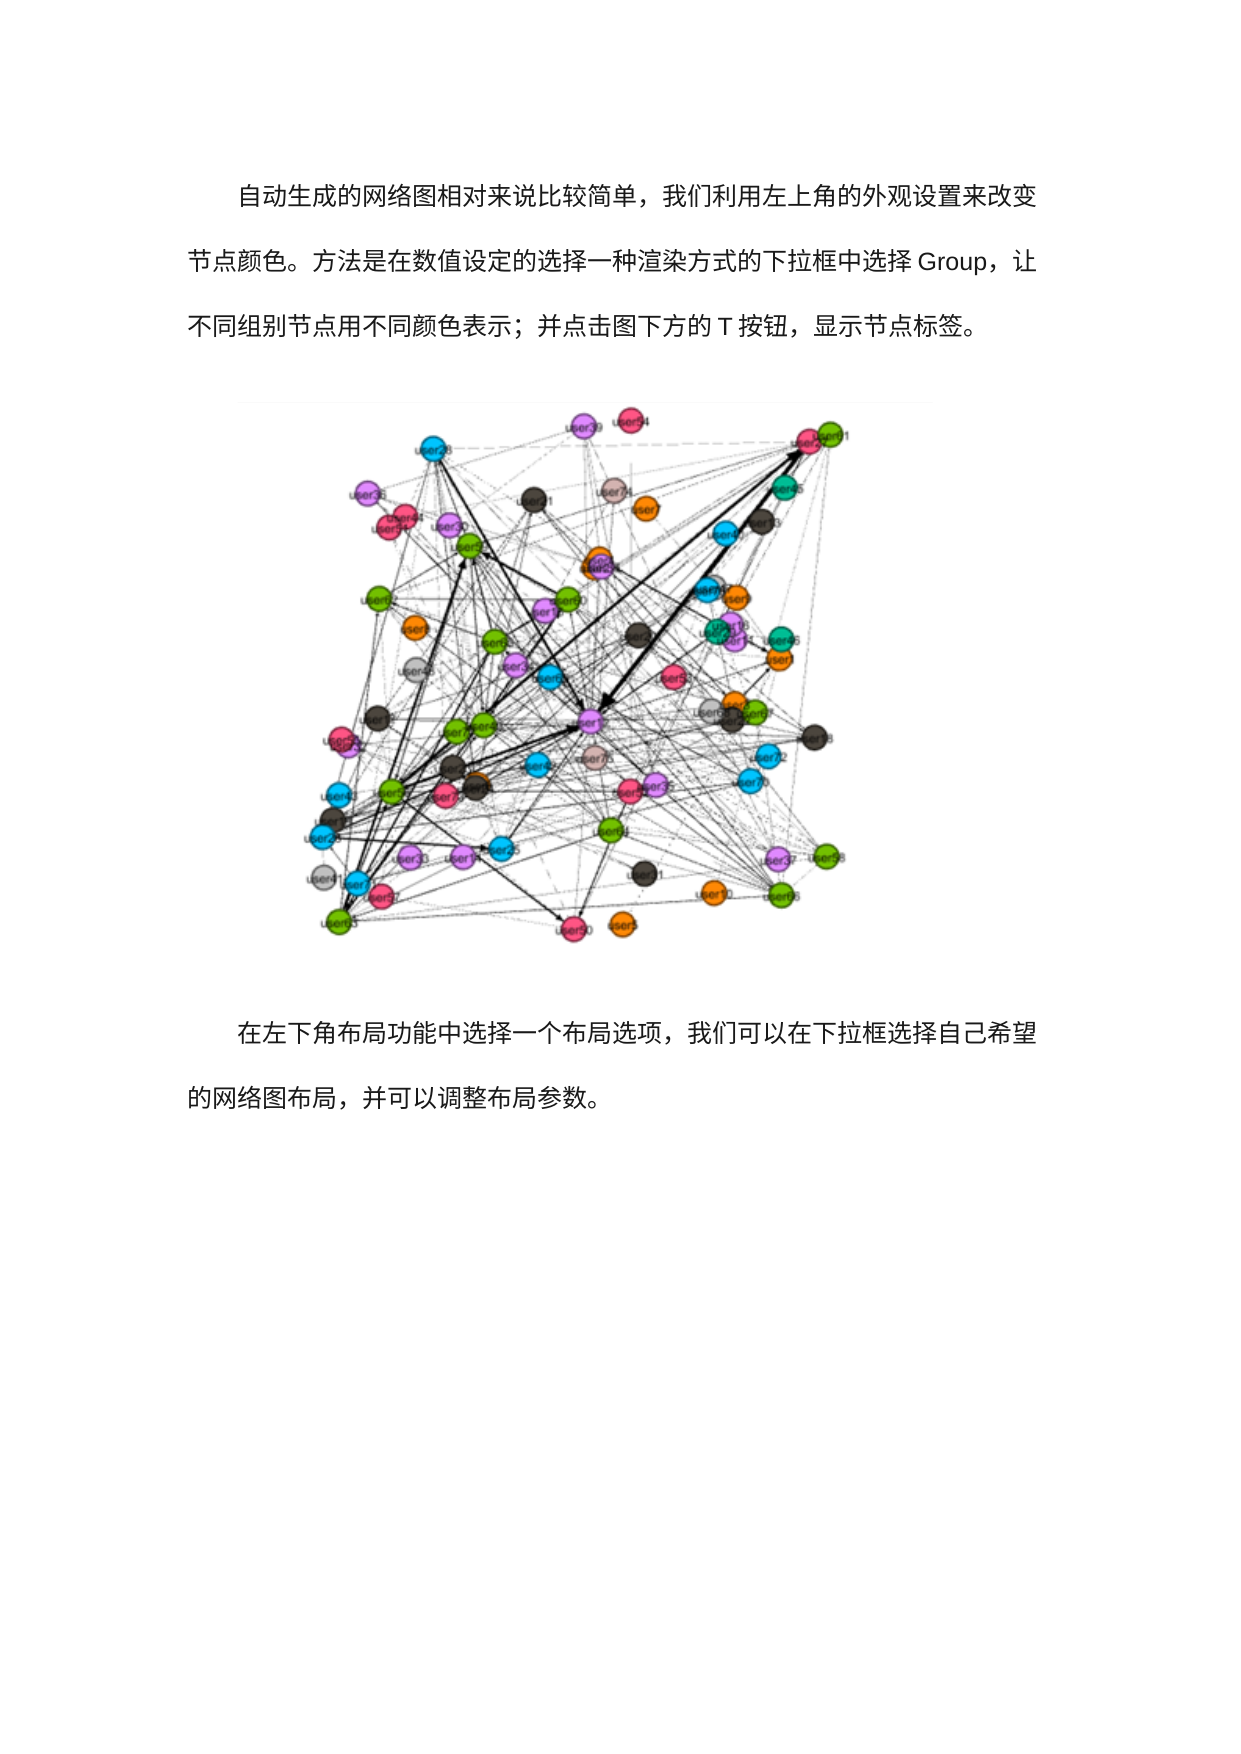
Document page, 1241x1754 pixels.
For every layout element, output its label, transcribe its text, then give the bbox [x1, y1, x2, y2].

text 在左下角布局功能中选择一个布局选项，我们可以在下拉框选择自己希望的网络图布局，并可以调整布局参数。 [187, 999, 1053, 1129]
picture [237, 402, 933, 945]
text 自动生成的网络图相对来说比较简单，我们利用左上角的外观设置来改变节点颜色。方法是在数值设定的选择一种渲染方式的下拉框中选择Group，让不同组别节点用不同颜色表示；并点击图下方的T按钮，显示节点标签。 [187, 162, 1053, 357]
